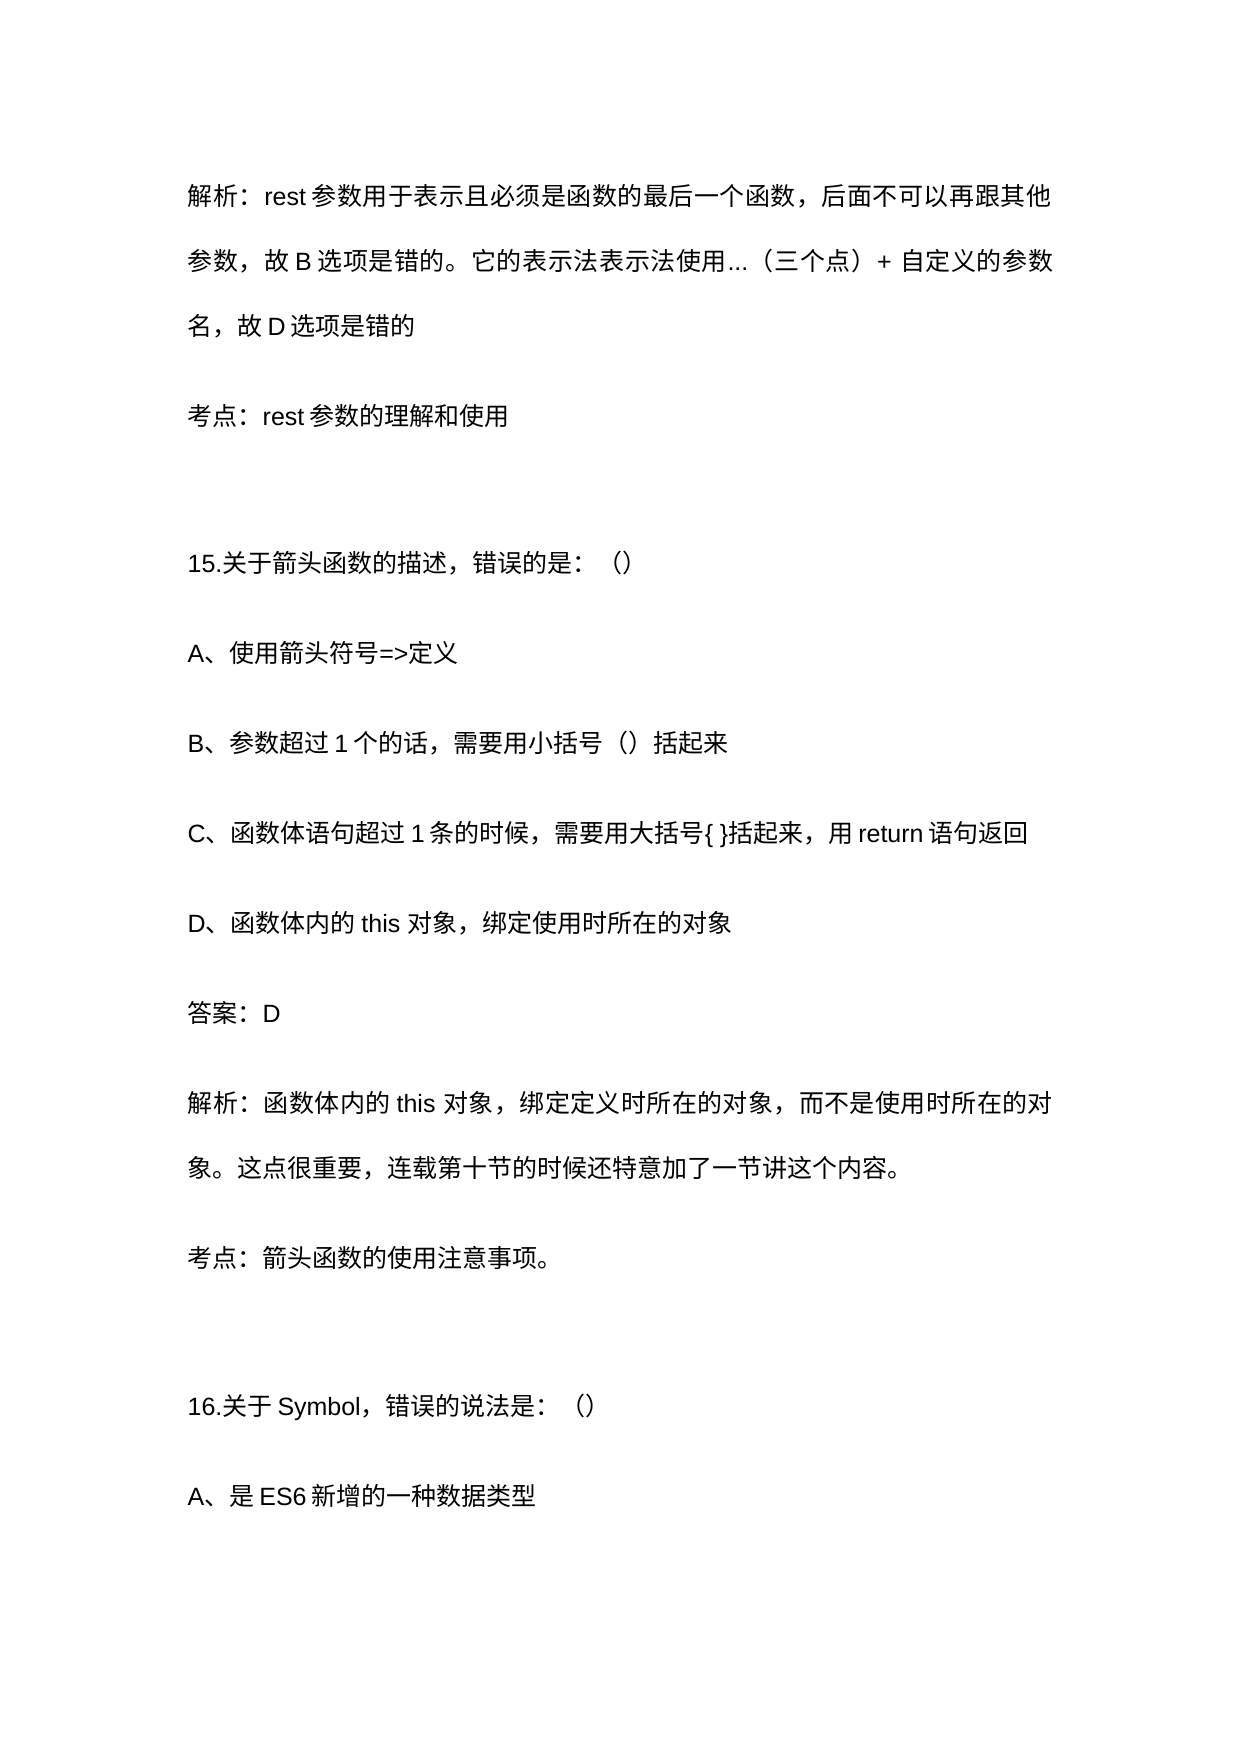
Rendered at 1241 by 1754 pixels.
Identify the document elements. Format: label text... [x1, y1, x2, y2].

text 答案：D [187, 979, 1053, 1044]
text 考点：rest参数的理解和使用 [187, 382, 1053, 447]
text 解析：rest参数用于表示且必须是函数的最后一个函数，后面不可以再跟其他参数，故B选项是错的。它的表示法表示法使用...（三个点）+ 自定义的参数名，故D选项是错的 [187, 162, 1053, 357]
text D、函数体内的 this 对象，绑定使用时所在的对象 [187, 889, 1053, 954]
text B、参数超过1个的话，需要用小括号（）括起来 [187, 709, 1053, 774]
text A、使用箭头符号=>定义 [187, 619, 1053, 684]
text 考点：箭头函数的使用注意事项。 [187, 1224, 1053, 1289]
text A、是ES6新增的一种数据类型 [187, 1462, 1053, 1527]
text C、函数体语句超过1条的时候，需要用大括号{ }括起来，用return语句返回 [187, 799, 1053, 864]
text 15.关于箭头函数的描述，错误的是：（） [187, 529, 1053, 594]
text 解析：函数体内的 this 对象，绑定定义时所在的对象，而不是使用时所在的对象。这点很重要，连载第十节的时候还特意加了一节讲这个内容。 [187, 1069, 1053, 1199]
text 16.关于Symbol，错误的说法是：（） [187, 1372, 1053, 1437]
